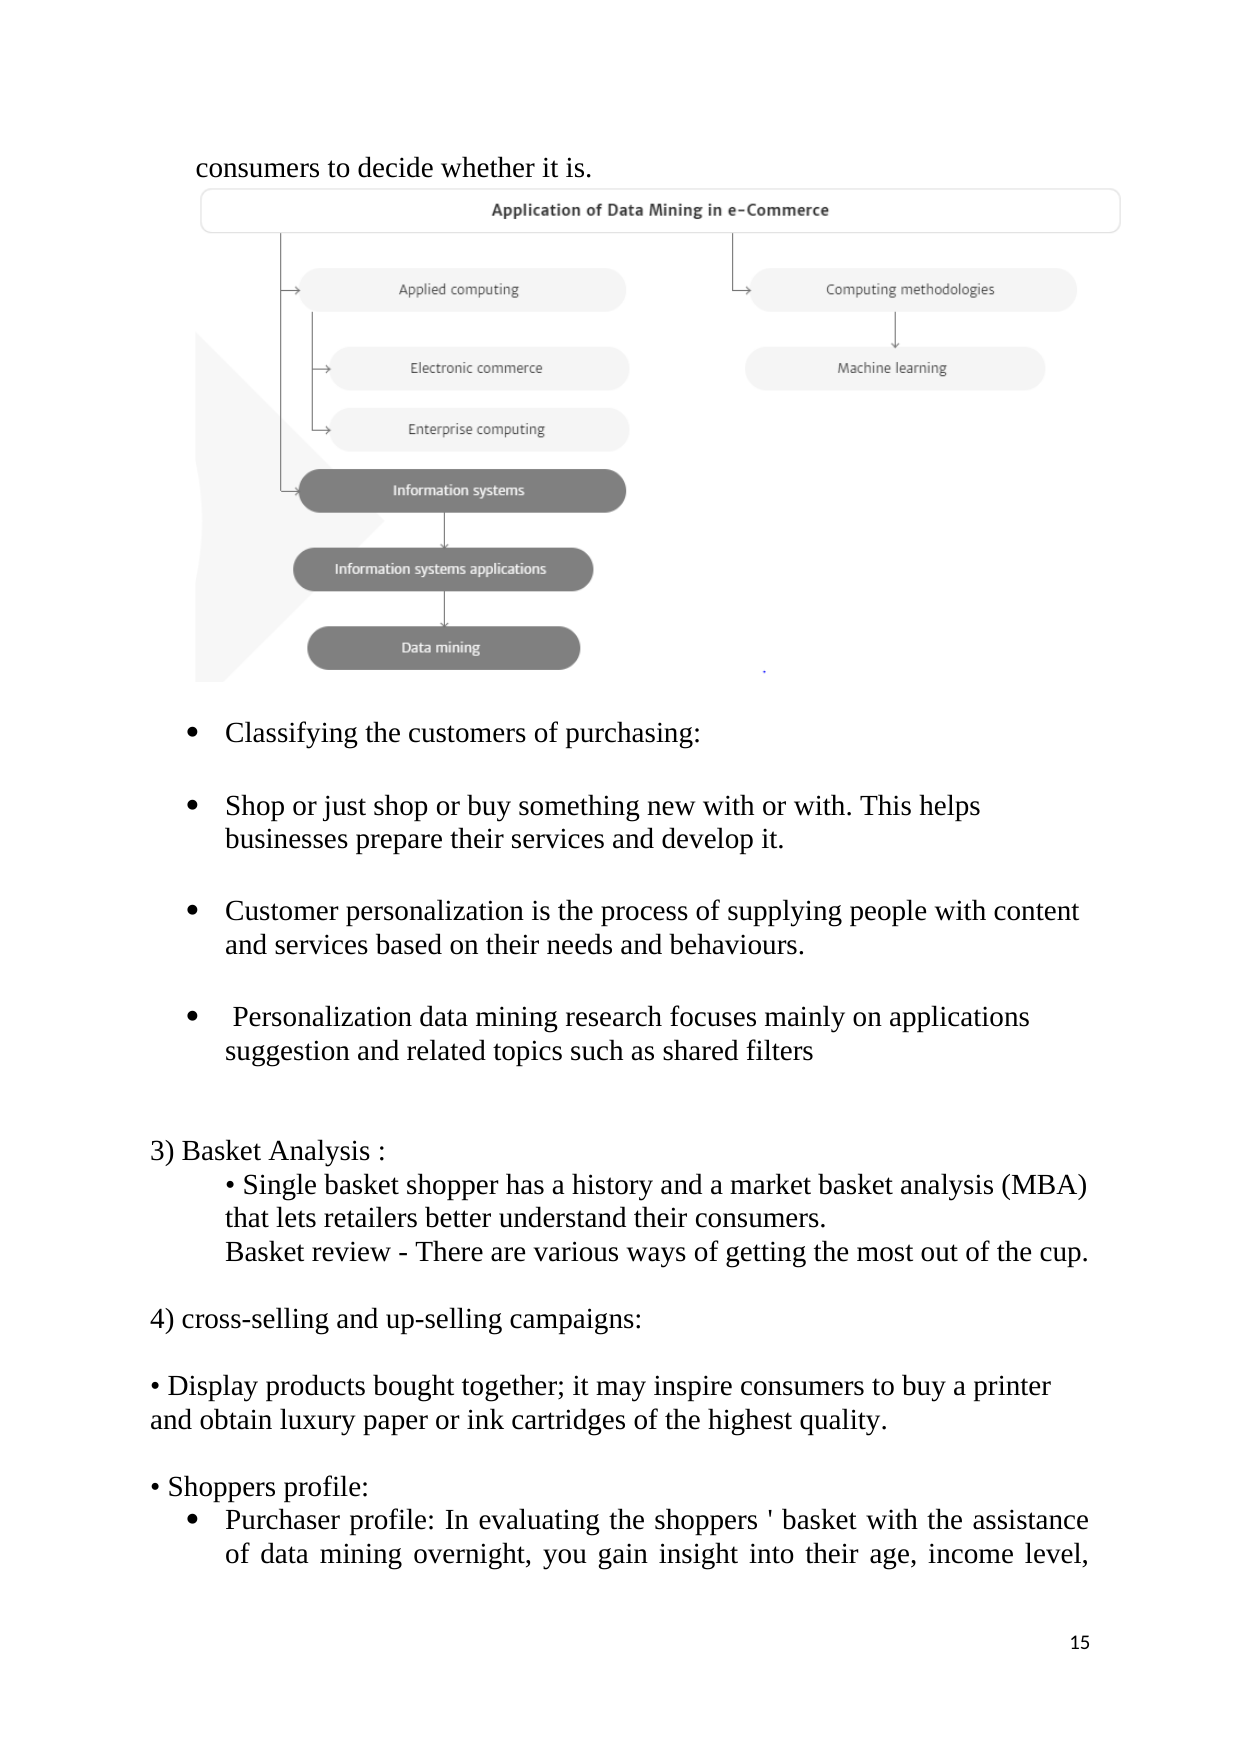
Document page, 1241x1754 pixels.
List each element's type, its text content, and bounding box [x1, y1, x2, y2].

list • Single basket shopper has a history and a market basket analysis (MBA) that lets retailers better understand their consumers. [225, 1167, 1090, 1234]
list Basket review - There are various ways of getting the most out of the cup. [225, 1234, 1090, 1268]
list Personalization data mining research focuses mainly on applications suggestion and related topics such as shared filters [187, 999, 1090, 1066]
text 3) Basket Analysis : [150, 1133, 1090, 1167]
list Shop or just shop or buy something new with or with. This helps businesses prepare their services and develop it. [187, 788, 1090, 855]
text • Shoppers profile: [150, 1469, 1090, 1502]
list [187, 1502, 1090, 1569]
picture [195, 183, 1136, 682]
list Customer personalization is the process of supplying people with content and services based on their needs and behaviours. [187, 893, 1090, 961]
text • Display products bought together; it may inspire consumers to buy a printer and obtain luxury paper or ink cartridges of the highest quality. [150, 1368, 1090, 1435]
text 4) cross-selling and up-selling campaigns: [150, 1301, 1090, 1335]
list Classifying the customers of purchasing: [187, 716, 1090, 749]
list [195, 150, 1090, 183]
